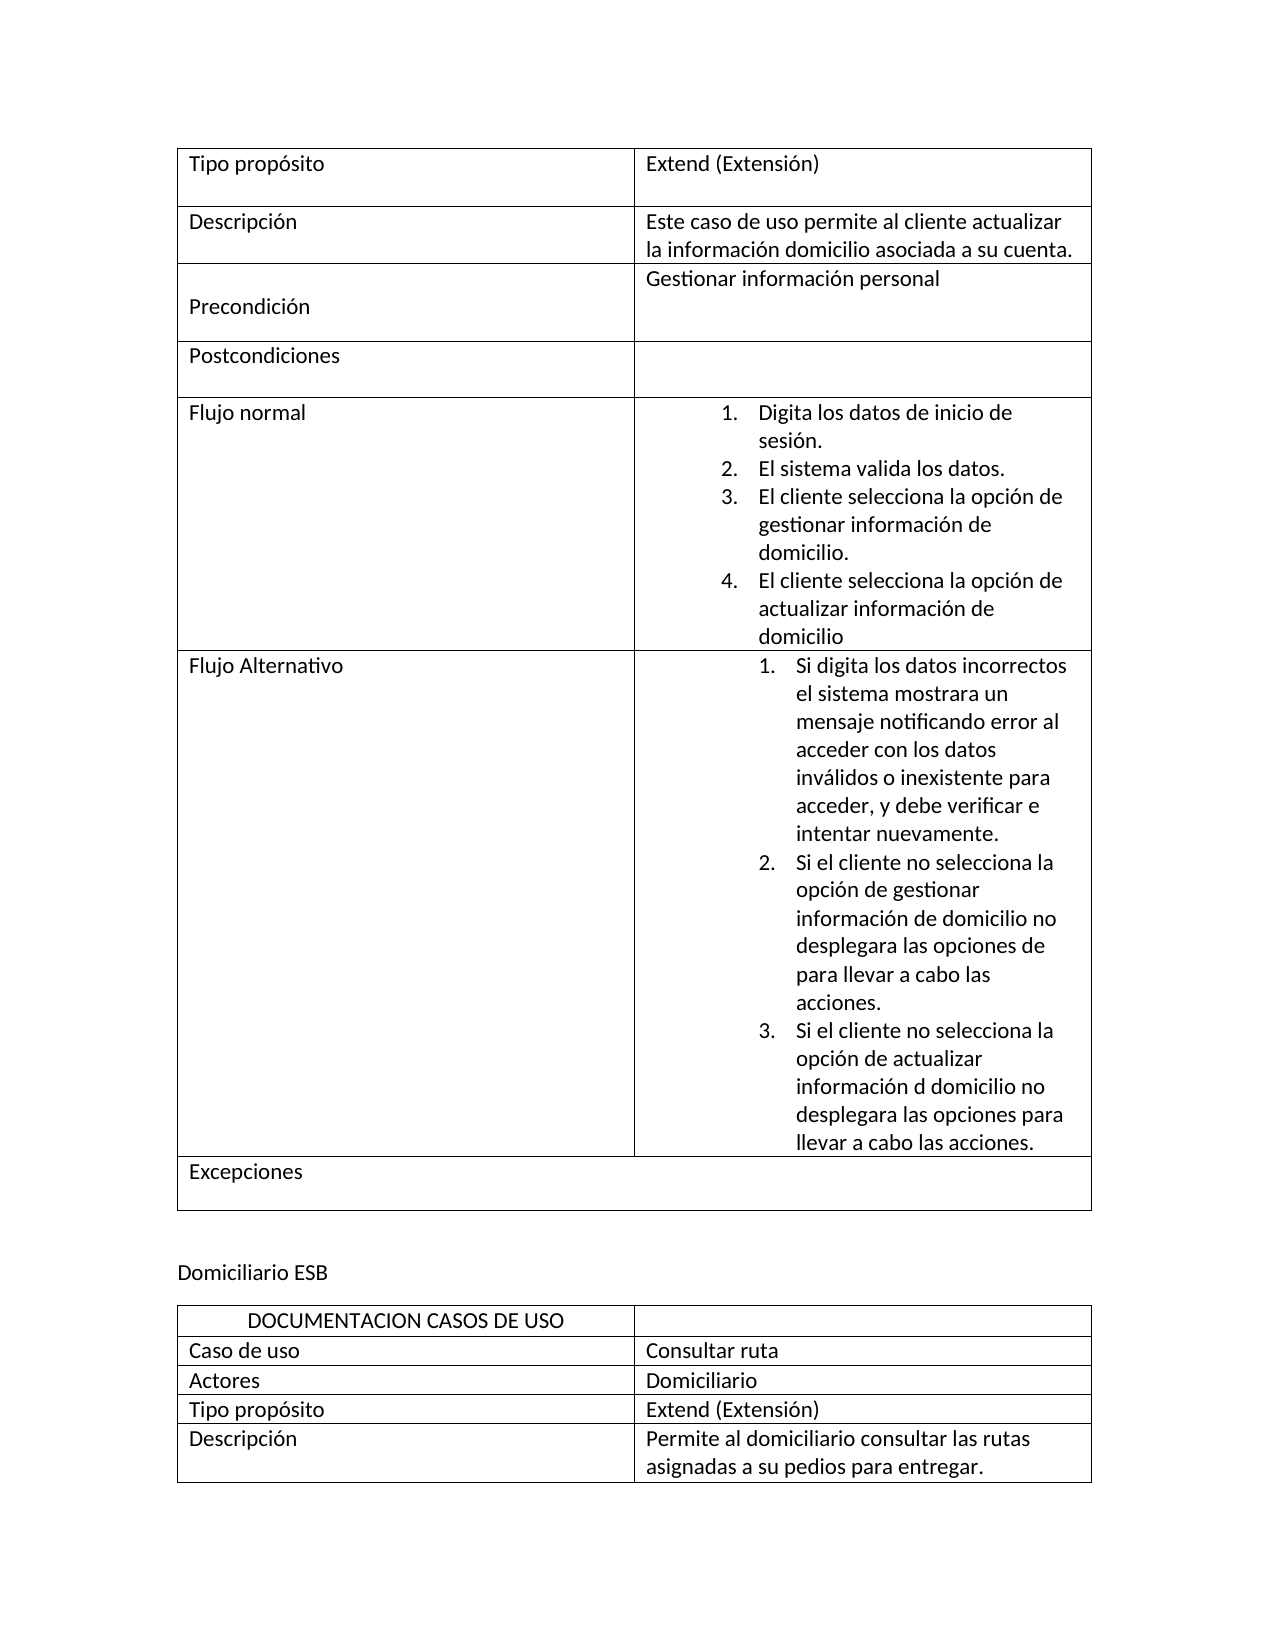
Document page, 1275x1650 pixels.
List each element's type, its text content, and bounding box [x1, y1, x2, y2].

table_cell Extend (Extensión) [635, 149, 1091, 206]
table_cell Precondición [178, 264, 634, 341]
table_header DOCUMENTACION CASOS DE USO [178, 1306, 634, 1336]
table_cell Permite al domiciliario consultar las rutas asignadas a su pedios para entregar. [635, 1424, 1091, 1482]
text Domiciliario ESB [177, 1258, 1098, 1286]
table_cell Postcondiciones [178, 342, 634, 397]
table_cell Consultar ruta [635, 1337, 1091, 1365]
table_cell Descripción [178, 207, 634, 263]
table_cell Flujo normal [178, 398, 634, 650]
table_cell Tipo propósito [178, 1395, 634, 1423]
table_cell Domiciliario [635, 1366, 1091, 1394]
table_cell Si digita los datos incorrectos el sistema mostrara un mensaje notificando error al acceder con los datos inválidos o inexistente para acceder, y debe verificar e intentar nuevamente. Si el cliente no selecciona la opción de gestionar información de domicilio no desplegara las opciones de para llevar a cabo las acciones. Si el cliente no selecciona la opción de actualizar información d domicilio no desplegara las opciones para llevar a cabo las acciones. [635, 651, 1091, 1156]
table_cell Actores [178, 1366, 634, 1394]
table_cell [635, 342, 1091, 397]
table_cell Excepciones [178, 1157, 634, 1210]
table_cell Extend (Extensión) [635, 1395, 1091, 1423]
table_header [635, 1306, 1091, 1336]
table_cell Gestionar información personal [635, 264, 1091, 341]
table_cell Este caso de uso permite al cliente actualizar la información domicilio asociada a su cuenta. [635, 207, 1091, 263]
table_cell Descripción [178, 1424, 634, 1482]
table_cell [635, 1157, 1091, 1210]
table_cell Digita los datos de inicio de sesión. El sistema valida los datos. El cliente selecciona la opción de gestionar información de domicilio. El cliente selecciona la opción de actualizar información de domicilio [635, 398, 1091, 650]
table_cell Tipo propósito [178, 149, 634, 206]
table_cell Flujo Alternativo [178, 651, 634, 1156]
table_cell Caso de uso [178, 1337, 634, 1365]
